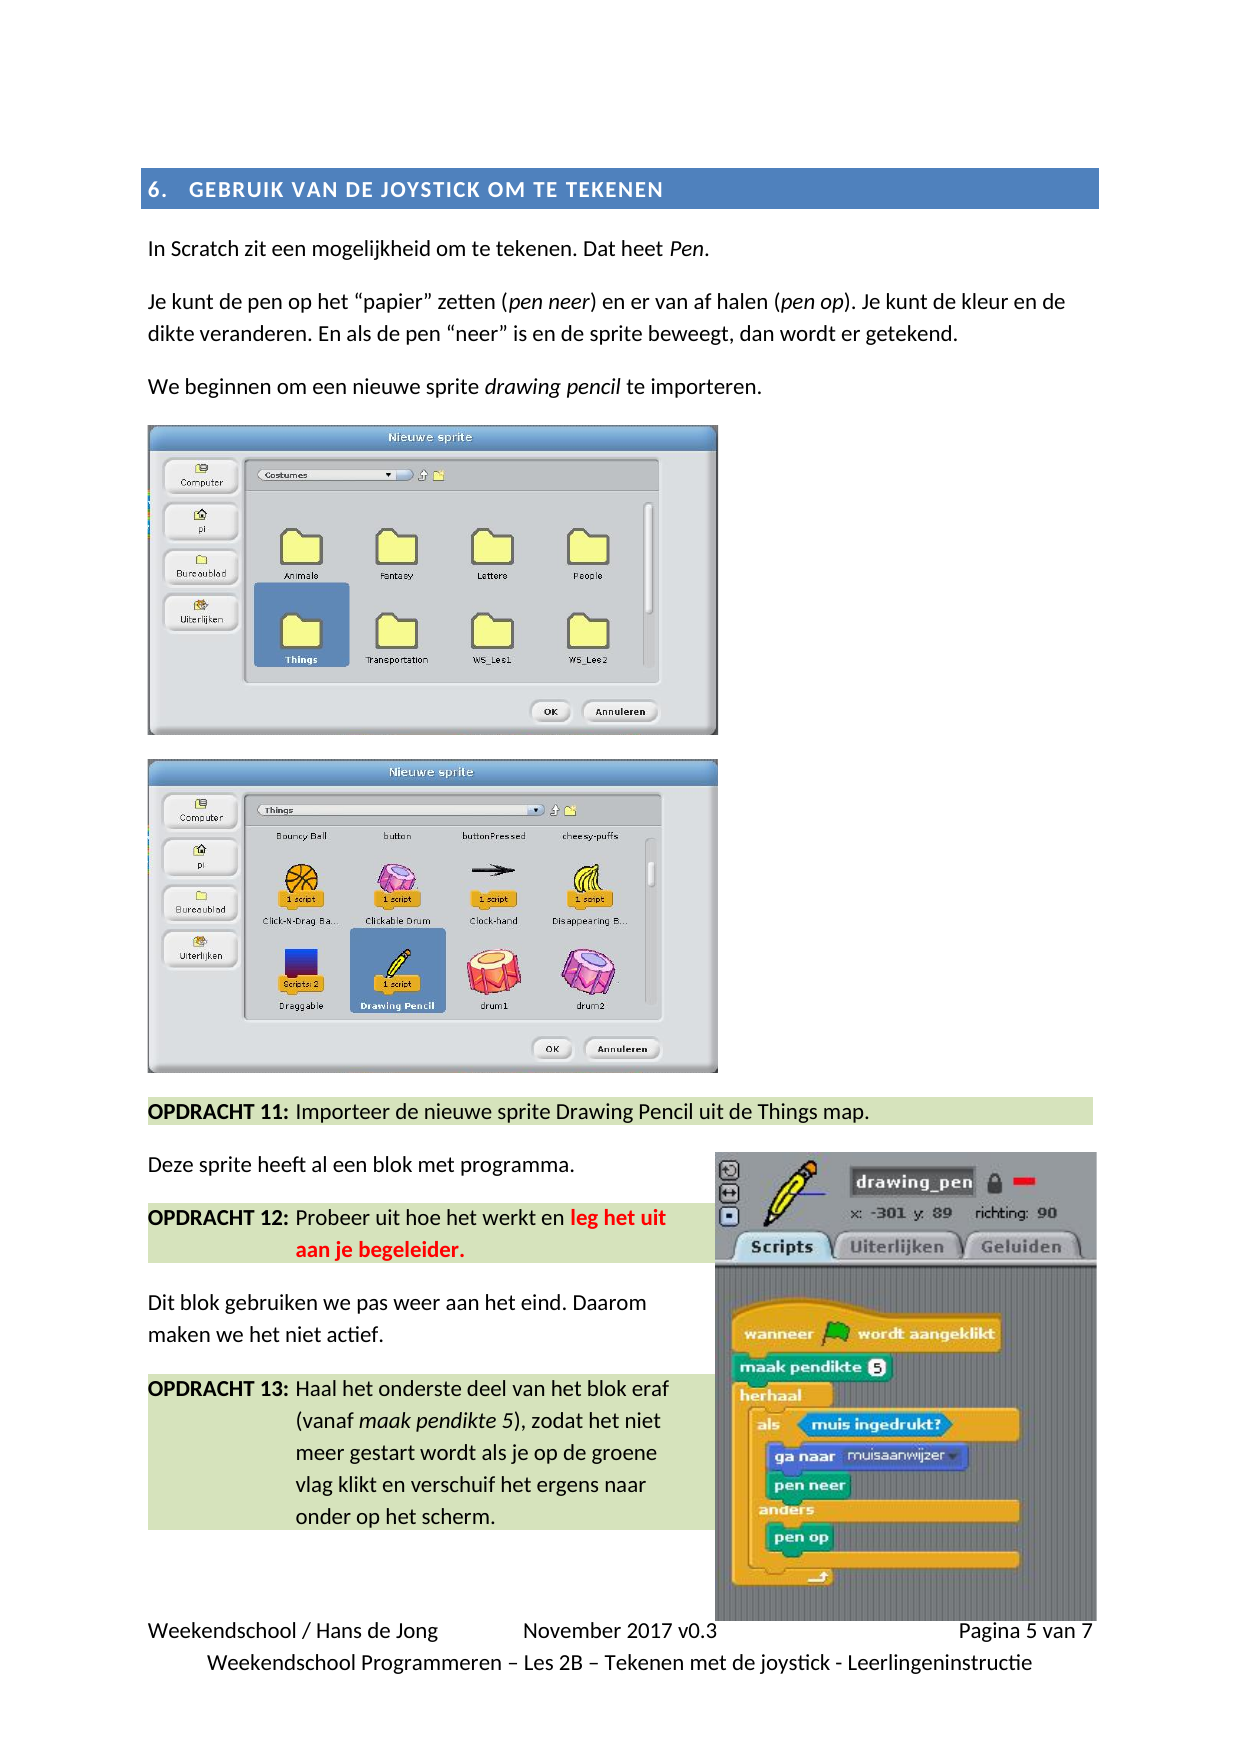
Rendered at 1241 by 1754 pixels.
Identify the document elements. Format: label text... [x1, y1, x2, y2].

text Haal het onderste deel van het blok eraf (vanaf maak pendikte 5), zodat het niet meer gestart wordt als je op de groene vlag klikt en verschuif het ergens naar onder op het scherm. [148, 1374, 715, 1530]
text Dit blok gebruiken we pas weer aan het eind. Daarom maken we het niet actief. [148, 1288, 715, 1349]
text We beginnen om een nieuwe sprite drawing pencil te importeren. [148, 372, 1093, 400]
picture [715, 1152, 1097, 1621]
subtitle Gebruik van de Joystick om te tekenen [148, 175, 1093, 203]
picture [147, 759, 718, 1073]
text Deze sprite heeft al een blok met programma. [148, 1150, 1093, 1178]
text Probeer uit hoe het werkt en leg het uit aan je begeleider. [148, 1203, 715, 1263]
text Importeer de nieuwe sprite Drawing Pencil uit de Things map. [148, 1097, 1093, 1125]
text Je kunt de pen op het “papier” zetten (pen neer) en er van af halen (pen op). Je kunt de kleur en de dikte veranderen. En als de pen “neer” is en de sprite beweegt, dan wordt er getekend. [148, 287, 1093, 347]
text In Scratch zit een mogelijkheid om te tekenen. Dat heet Pen. [148, 234, 1093, 262]
picture [147, 425, 719, 735]
